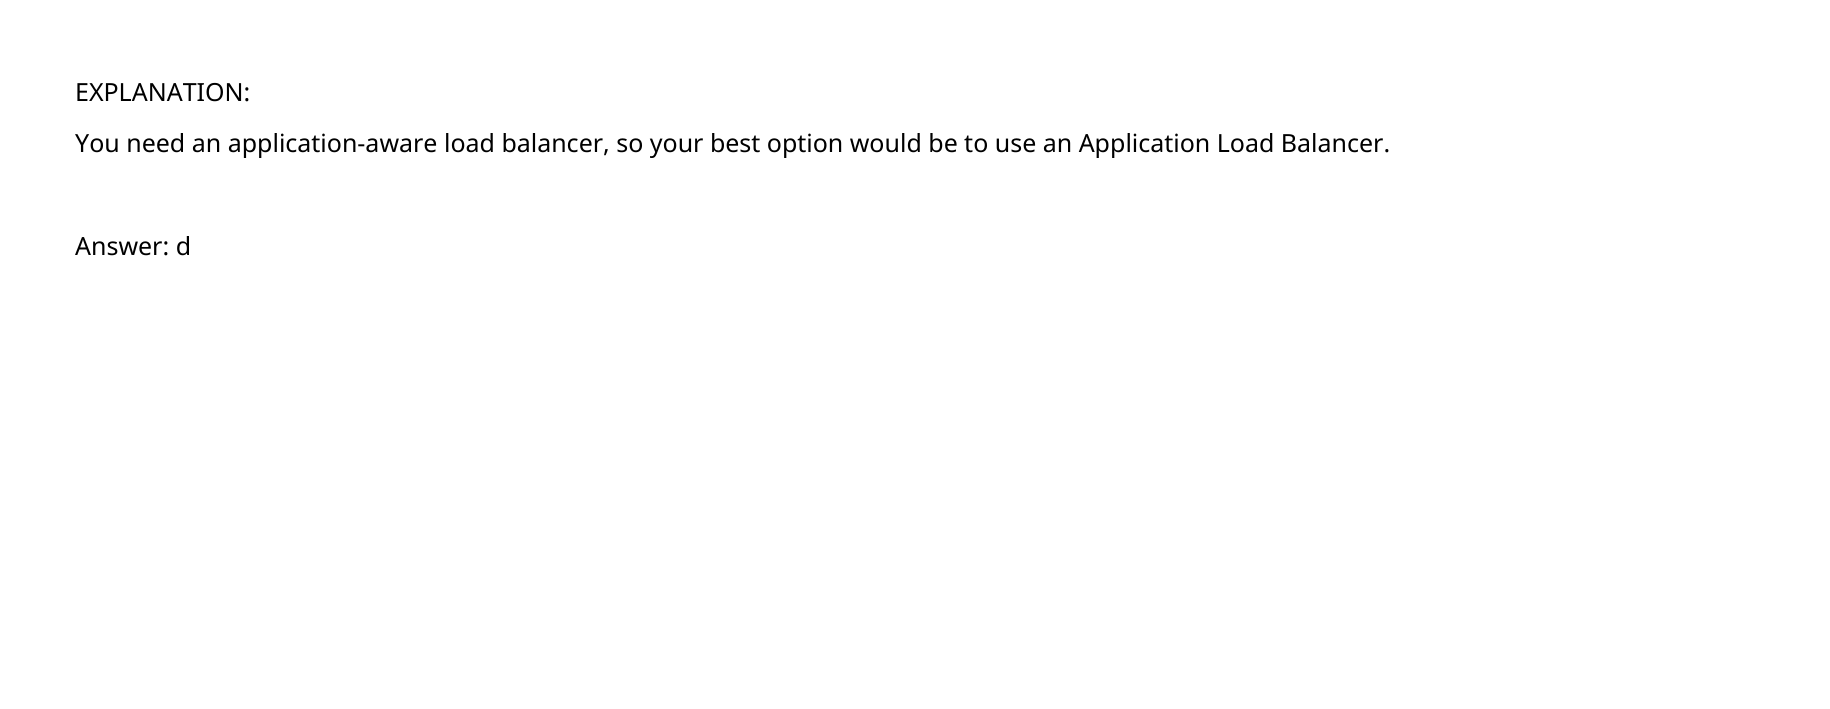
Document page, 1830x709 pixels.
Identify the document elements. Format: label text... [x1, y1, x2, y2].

text You need an application-aware load balancer, so your best option would be to use an Application Load Balancer. [75, 126, 1754, 160]
text Answer: d [75, 228, 1754, 262]
text EXPLANATION: [75, 75, 1754, 109]
